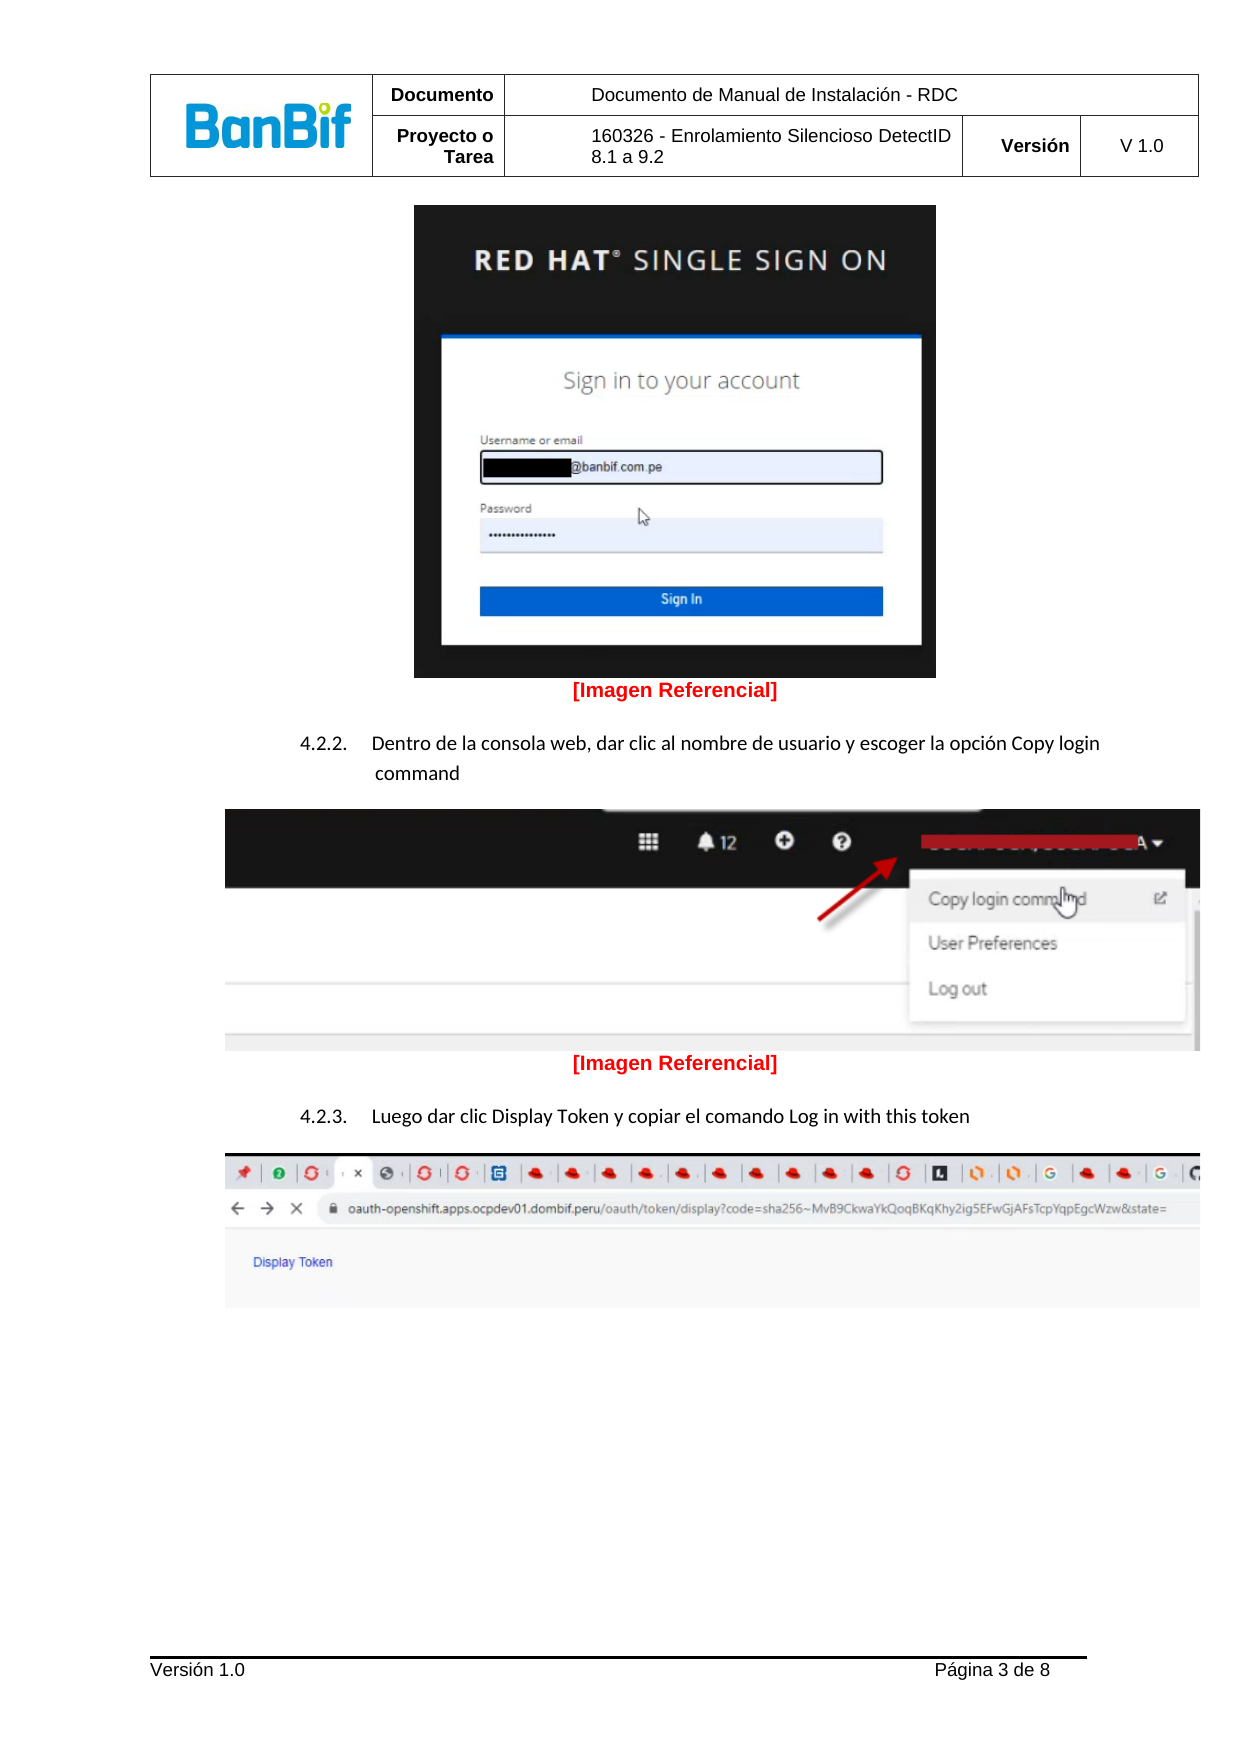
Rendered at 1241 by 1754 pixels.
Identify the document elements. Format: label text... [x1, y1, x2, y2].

picture [262, 124, 272, 148]
picture [195, 112, 208, 122]
picture [195, 129, 209, 140]
picture [344, 112, 352, 148]
picture [294, 112, 308, 121]
picture [231, 124, 241, 140]
text [Imagen Referencial] [225, 678, 1125, 702]
list Dentro de la consola web, dar clic al nombre de usuario y escoger la opción Copy login command [300, 731, 1125, 785]
picture [225, 809, 1200, 1051]
picture [294, 129, 308, 140]
picture [186, 103, 288, 148]
picture [225, 1153, 1200, 1308]
list Luego dar clic Display Token y copiar el comando Log in with this token [300, 1103, 1125, 1128]
picture [291, 103, 352, 148]
picture [414, 205, 936, 678]
text [Imagen Referencial] [225, 1051, 1125, 1074]
